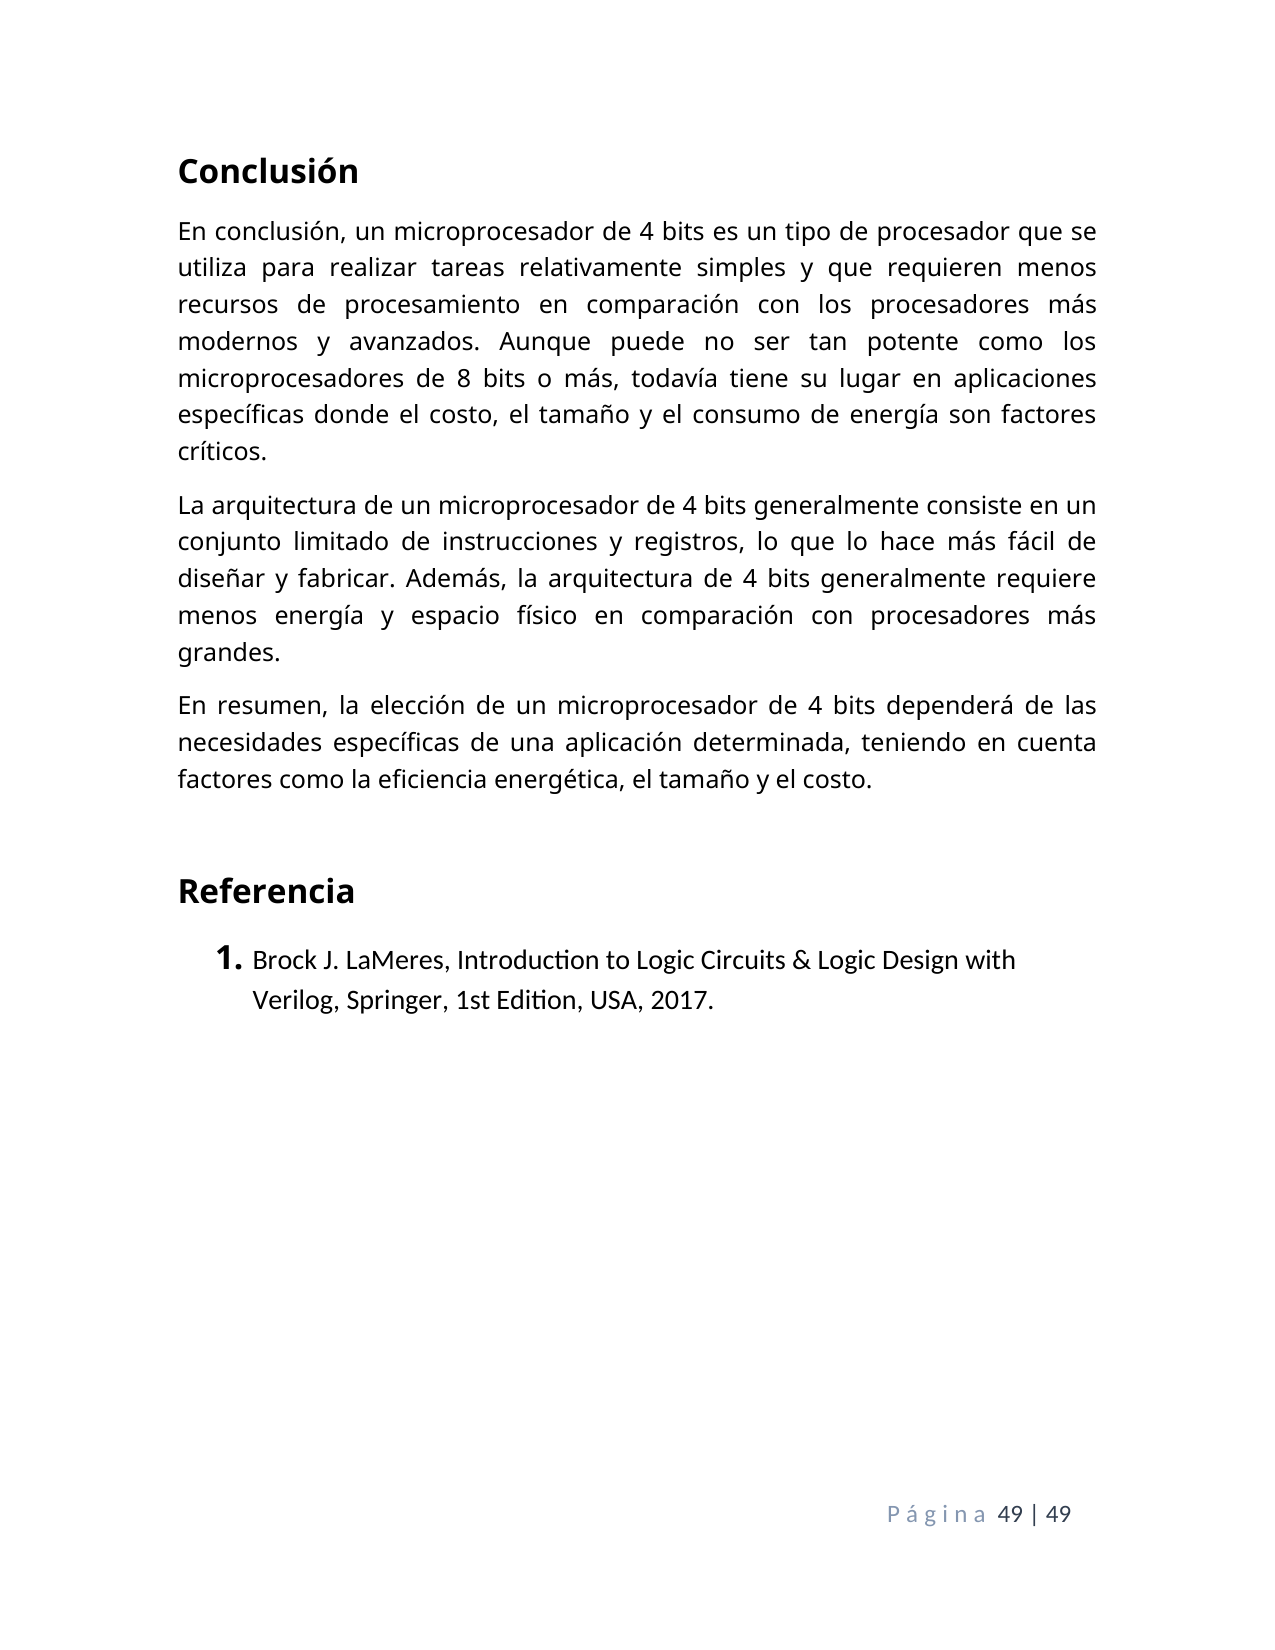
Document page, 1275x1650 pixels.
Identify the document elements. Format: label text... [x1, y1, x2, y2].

list Brock J. LaMeres, Introduction to Logic Circuits & Logic Design with Verilog, Springer, 1st Edition, USA, 2017. [215, 934, 1098, 1016]
text En conclusión, un microprocesador de 4 bits es un tipo de procesador que se utiliza para realizar tareas relativamente simples y que requieren menos recursos de procesamiento en comparación con los procesadores más modernos y avanzados. Aunque puede no ser tan potente como los microprocesadores de 8 bits o más, todavía tiene su lugar en aplicaciones específicas donde el costo, el tamaño y el consumo de energía son factores críticos. [177, 213, 1098, 468]
text En resumen, la elección de un microprocesador de 4 bits dependerá de las necesidades específicas de una aplicación determinada, teniendo en cuenta factores como la eficiencia energética, el tamaño y el costo. [177, 688, 1098, 795]
text Conclusión [177, 148, 1098, 193]
text Referencia [177, 868, 1098, 914]
text La arquitectura de un microprocesador de 4 bits generalmente consiste en un conjunto limitado de instrucciones y registros, lo que lo hace más fácil de diseñar y fabricar. Además, la arquitectura de 4 bits generalmente requiere menos energía y espacio físico en comparación con procesadores más grandes. [177, 487, 1098, 668]
